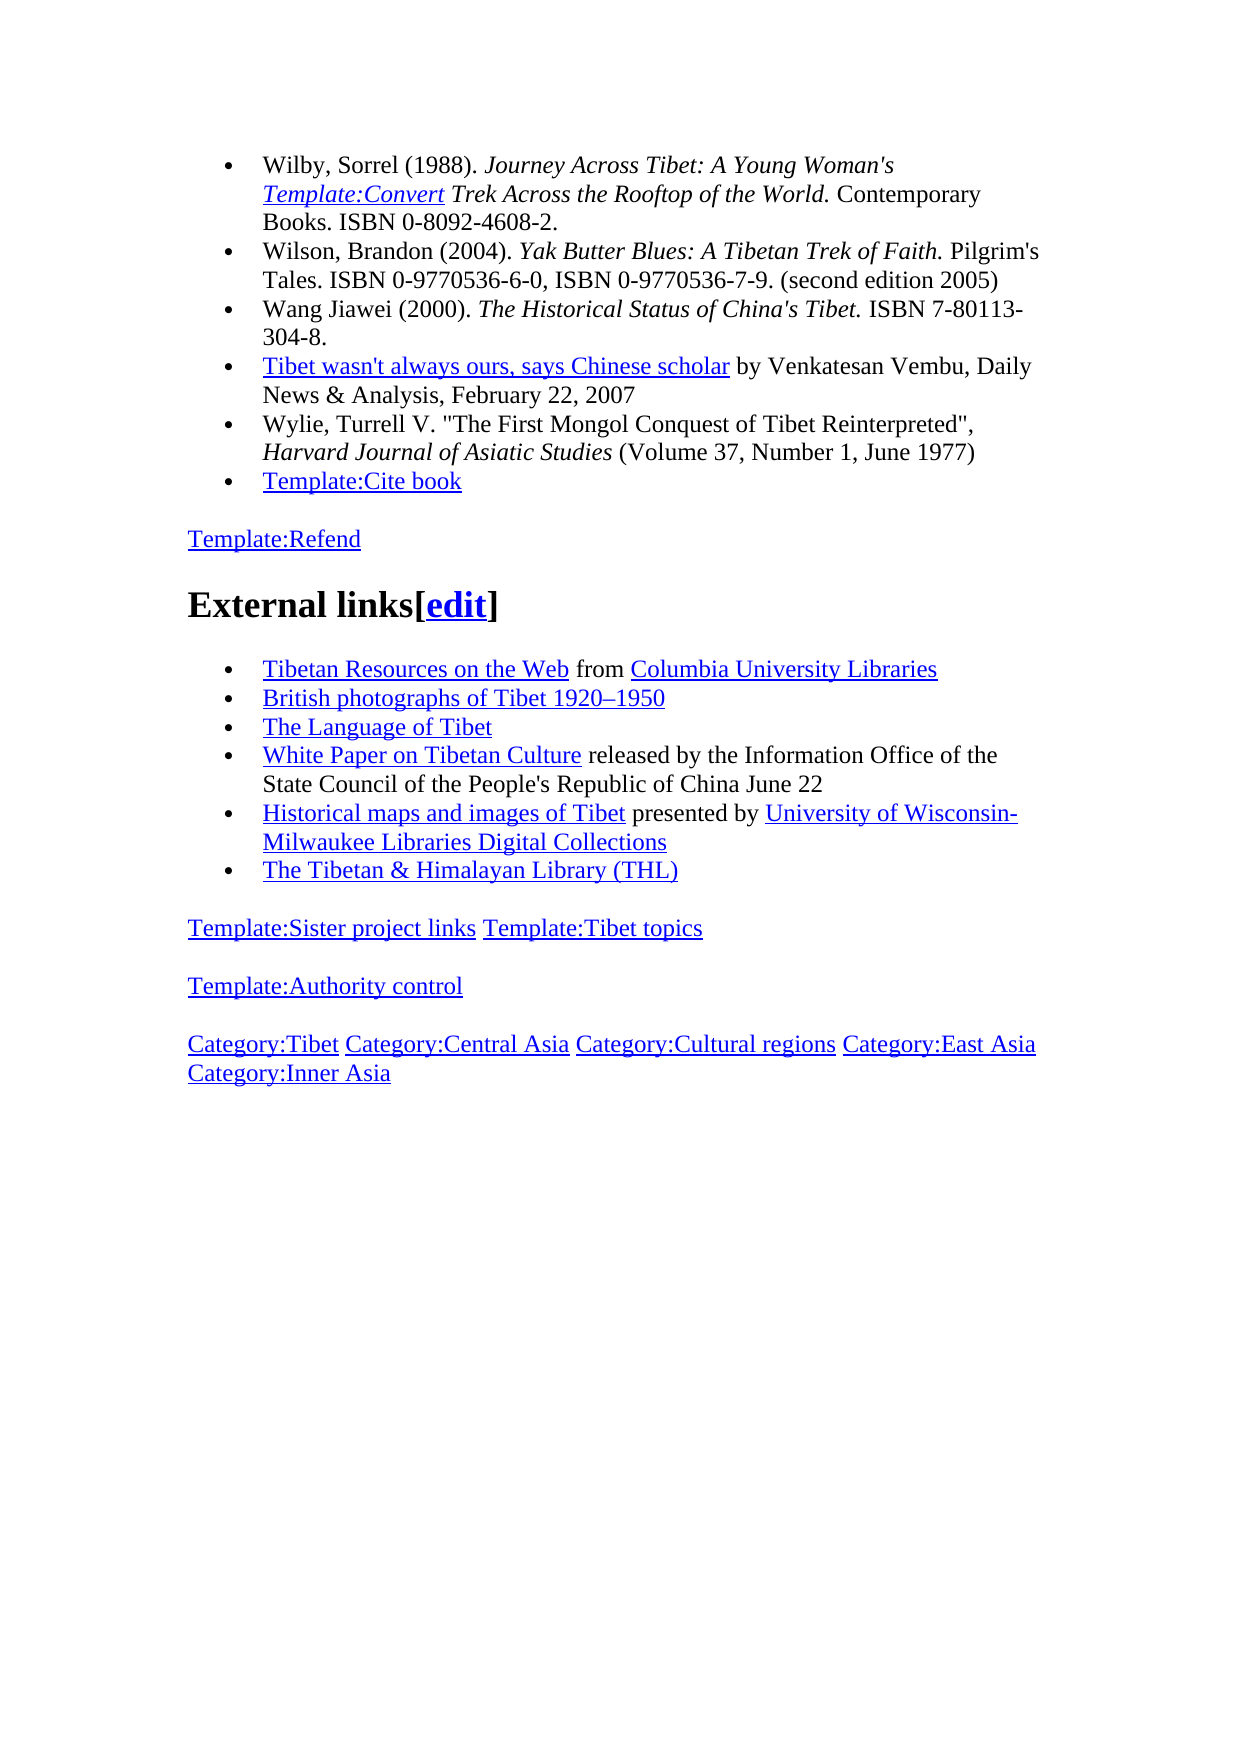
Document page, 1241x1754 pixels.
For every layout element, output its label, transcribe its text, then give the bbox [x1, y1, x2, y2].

list Wylie, Turrell V. "The First Mongol Conquest of Tibet Reinterpreted", Harvard Journal of Asiatic Studies (Volume 37, Number 1, June 1977) [225, 409, 1053, 466]
list British photographs of Tibet 1920–1950 [225, 683, 1053, 712]
list Tibet wasn't always ours, says Chinese scholar by Venkatesan Vembu, Daily News & Analysis, February 22, 2007 [225, 351, 1053, 409]
text Category:Tibet Category:Central Asia Category:Cultural regions Category:East Asia Category:Inner Asia [187, 1029, 1053, 1087]
text Template:Sister project links Template:Tibet topics [187, 913, 1053, 942]
list Tibetan Resources on the Web from Columbia University Libraries [225, 654, 1053, 683]
list The Language of Tibet [225, 712, 1053, 741]
list Historical maps and images of Tibet presented by University of Wisconsin-Milwaukee Libraries Digital Collections [225, 798, 1053, 856]
list The Tibetan & Himalayan Library (THL) [225, 856, 1053, 884]
list Template:Cite book [225, 466, 1053, 495]
list Wang Jiawei (2000). The Historical Status of China's Tibet. ISBN 7-80113-304-8. [225, 294, 1053, 351]
text Template:Refend [187, 524, 1053, 553]
subtitle External links[edit] [187, 582, 1053, 625]
list White Paper on Tibetan Culture released by the Information Office of the State Council of the People's Republic of China June 22 [225, 741, 1053, 798]
list Wilson, Brandon (2004). Yak Butter Blues: A Tibetan Trek of Faith. Pilgrim's Tales. ISBN 0-9770536-6-0, ISBN 0-9770536-7-9. (second edition 2005) [225, 236, 1053, 294]
text Template:Authority control [187, 971, 1053, 1000]
list Wilby, Sorrel (1988). Journey Across Tibet: A Young Woman's Template:Convert Trek Across the Rooftop of the World. Contemporary Books. ISBN 0-8092-4608-2. [225, 150, 1053, 236]
